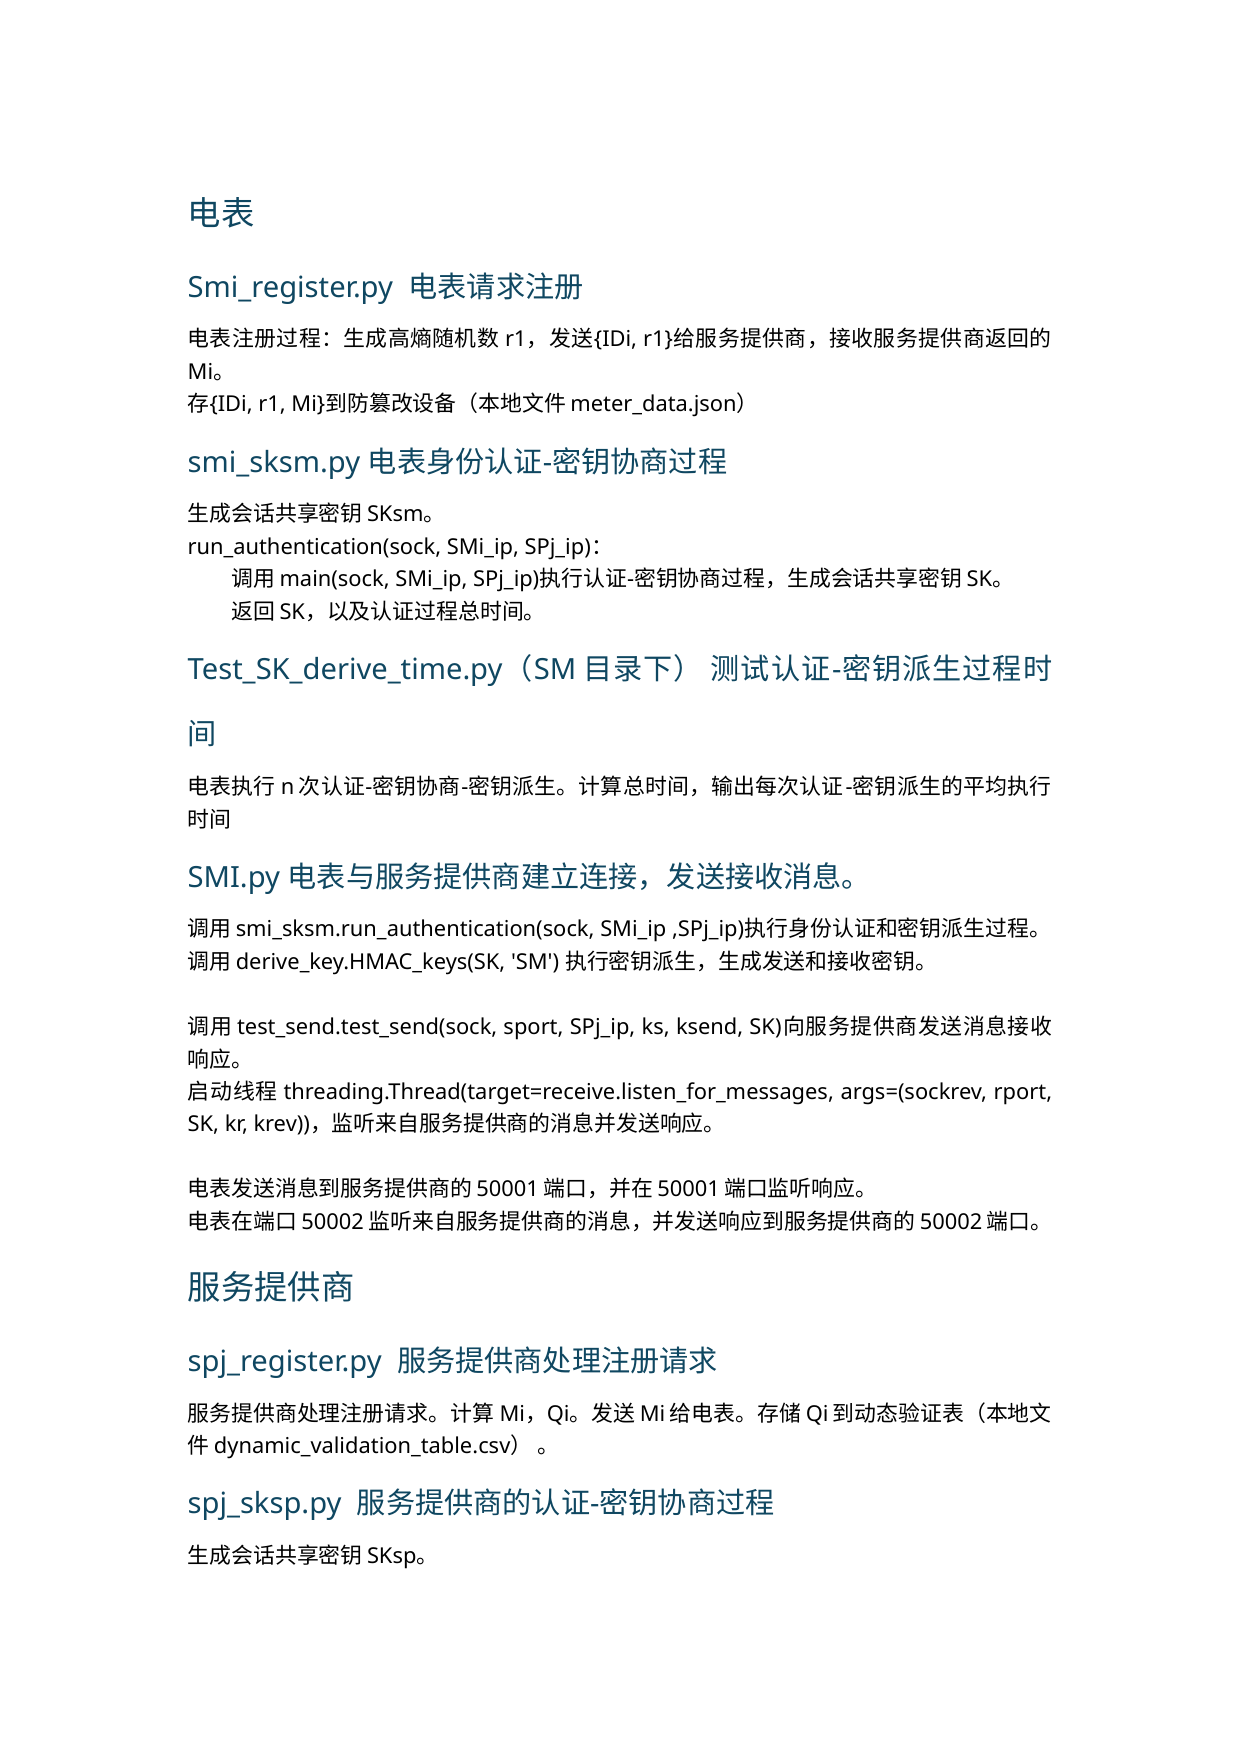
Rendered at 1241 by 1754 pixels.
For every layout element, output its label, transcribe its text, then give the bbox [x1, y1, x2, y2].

text 服务提供商处理注册请求。计算Mi，Qi。发送Mi给电表。存储Qi到动态验证表（本地文件dynamic_validation_table.csv） 。 [187, 1395, 1053, 1460]
text 生成会话共享密钥SKsm。 [187, 496, 1053, 529]
subtitle 电表 [187, 179, 1053, 244]
subtitle smi_sksm.py 电表身份认证-密钥协商过程 [187, 427, 1053, 492]
subtitle Test_SK_derive_time.py（SM目录下） 测试认证-密钥派生过程时间 [187, 634, 1053, 764]
text 返回SK，以及认证过程总时间。 [187, 594, 1053, 626]
text 启动线程threading.Thread(target=receive.listen_for_messages, args=(sockrev, rport, SK, kr, krev))，监听来自服务提供商的消息并发送响应。 [187, 1074, 1053, 1139]
subtitle spj_sksp.py 服务提供商的认证-密钥协商过程 [187, 1469, 1053, 1534]
subtitle SMI.py 电表与服务提供商建立连接，发送接收消息。 [187, 842, 1053, 907]
text 存{IDi, r1, Mi}到防篡改设备（本地文件meter_data.json） [187, 386, 1053, 419]
text 调用main(sock, SMi_ip, SPj_ip)执行认证-密钥协商过程，生成会话共享密钥SK。 [187, 561, 1053, 594]
text 电表注册过程：生成高熵随机数r1，发送{IDi, r1}给服务提供商，接收服务提供商返回的Mi。 [187, 321, 1053, 386]
subtitle 服务提供商 [187, 1253, 1053, 1318]
subtitle spj_register.py 服务提供商处理注册请求 [187, 1326, 1053, 1391]
text 电表在端口50002监听来自服务提供商的消息，并发送响应到服务提供商的50002端口。 [187, 1204, 1053, 1236]
text 调用smi_sksm.run_authentication(sock, SMi_ip ,SPj_ip)执行身份认证和密钥派生过程。 [187, 911, 1053, 944]
text 电表执行n次认证-密钥协商-密钥派生。计算总时间，输出每次认证-密钥派生的平均执行时间 [187, 769, 1053, 834]
text 电表发送消息到服务提供商的50001端口，并在50001端口监听响应。 [187, 1171, 1053, 1204]
text run_authentication(sock, SMi_ip, SPj_ip)： [187, 529, 1053, 561]
text 生成会话共享密钥SKsp。 [187, 1538, 1053, 1570]
text 调用test_send.test_send(sock, sport, SPj_ip, ks, ksend, SK)向服务提供商发送消息接收响应。 [187, 1009, 1053, 1074]
subtitle Smi_register.py 电表请求注册 [187, 252, 1053, 317]
text 调用derive_key.HMAC_keys(SK, 'SM') 执行密钥派生，生成发送和接收密钥。 [187, 944, 1053, 976]
